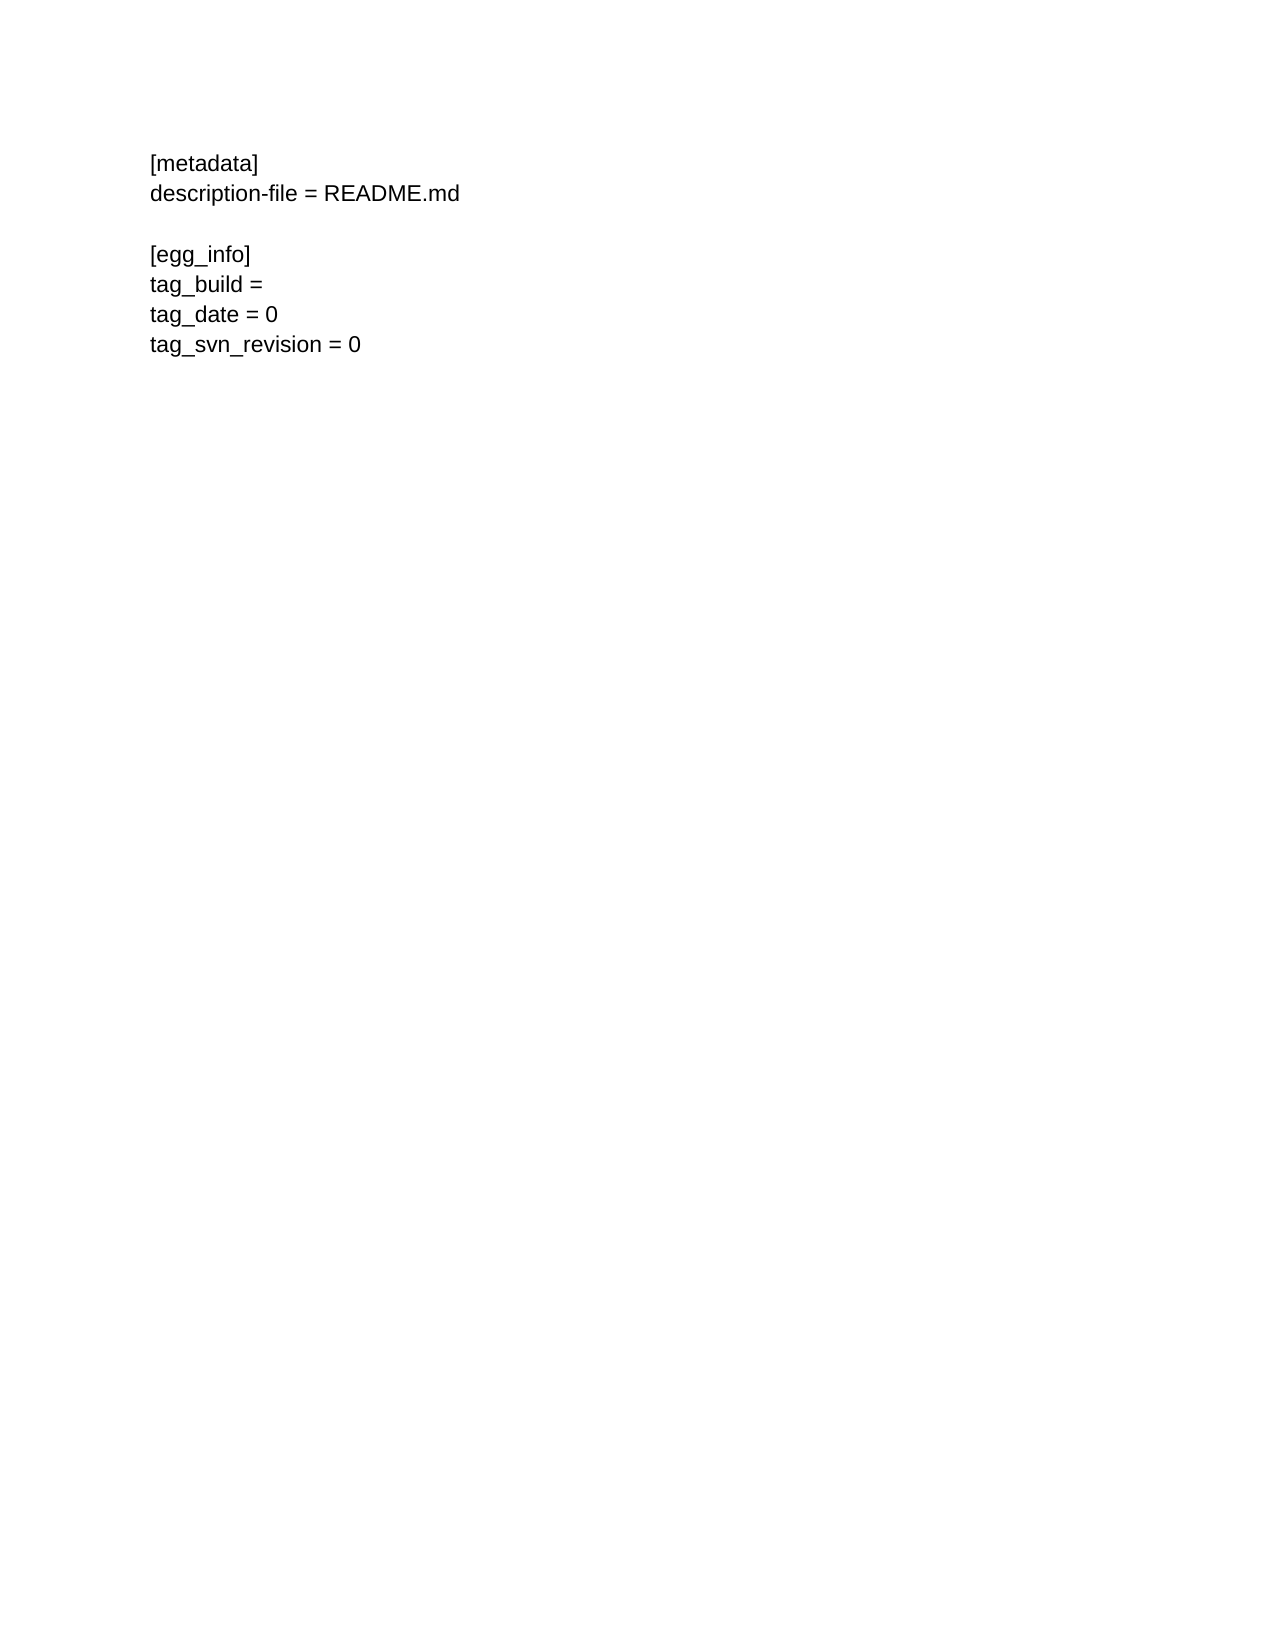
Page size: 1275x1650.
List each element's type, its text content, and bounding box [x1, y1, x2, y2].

text description-file = README.md [150, 180, 1125, 207]
text [metadata] [150, 150, 1125, 176]
text tag_svn_revision = 0 [150, 331, 1125, 358]
text tag_date = 0 [150, 301, 1125, 327]
text tag_build = [150, 271, 1125, 297]
text [egg_info] [150, 241, 1125, 267]
